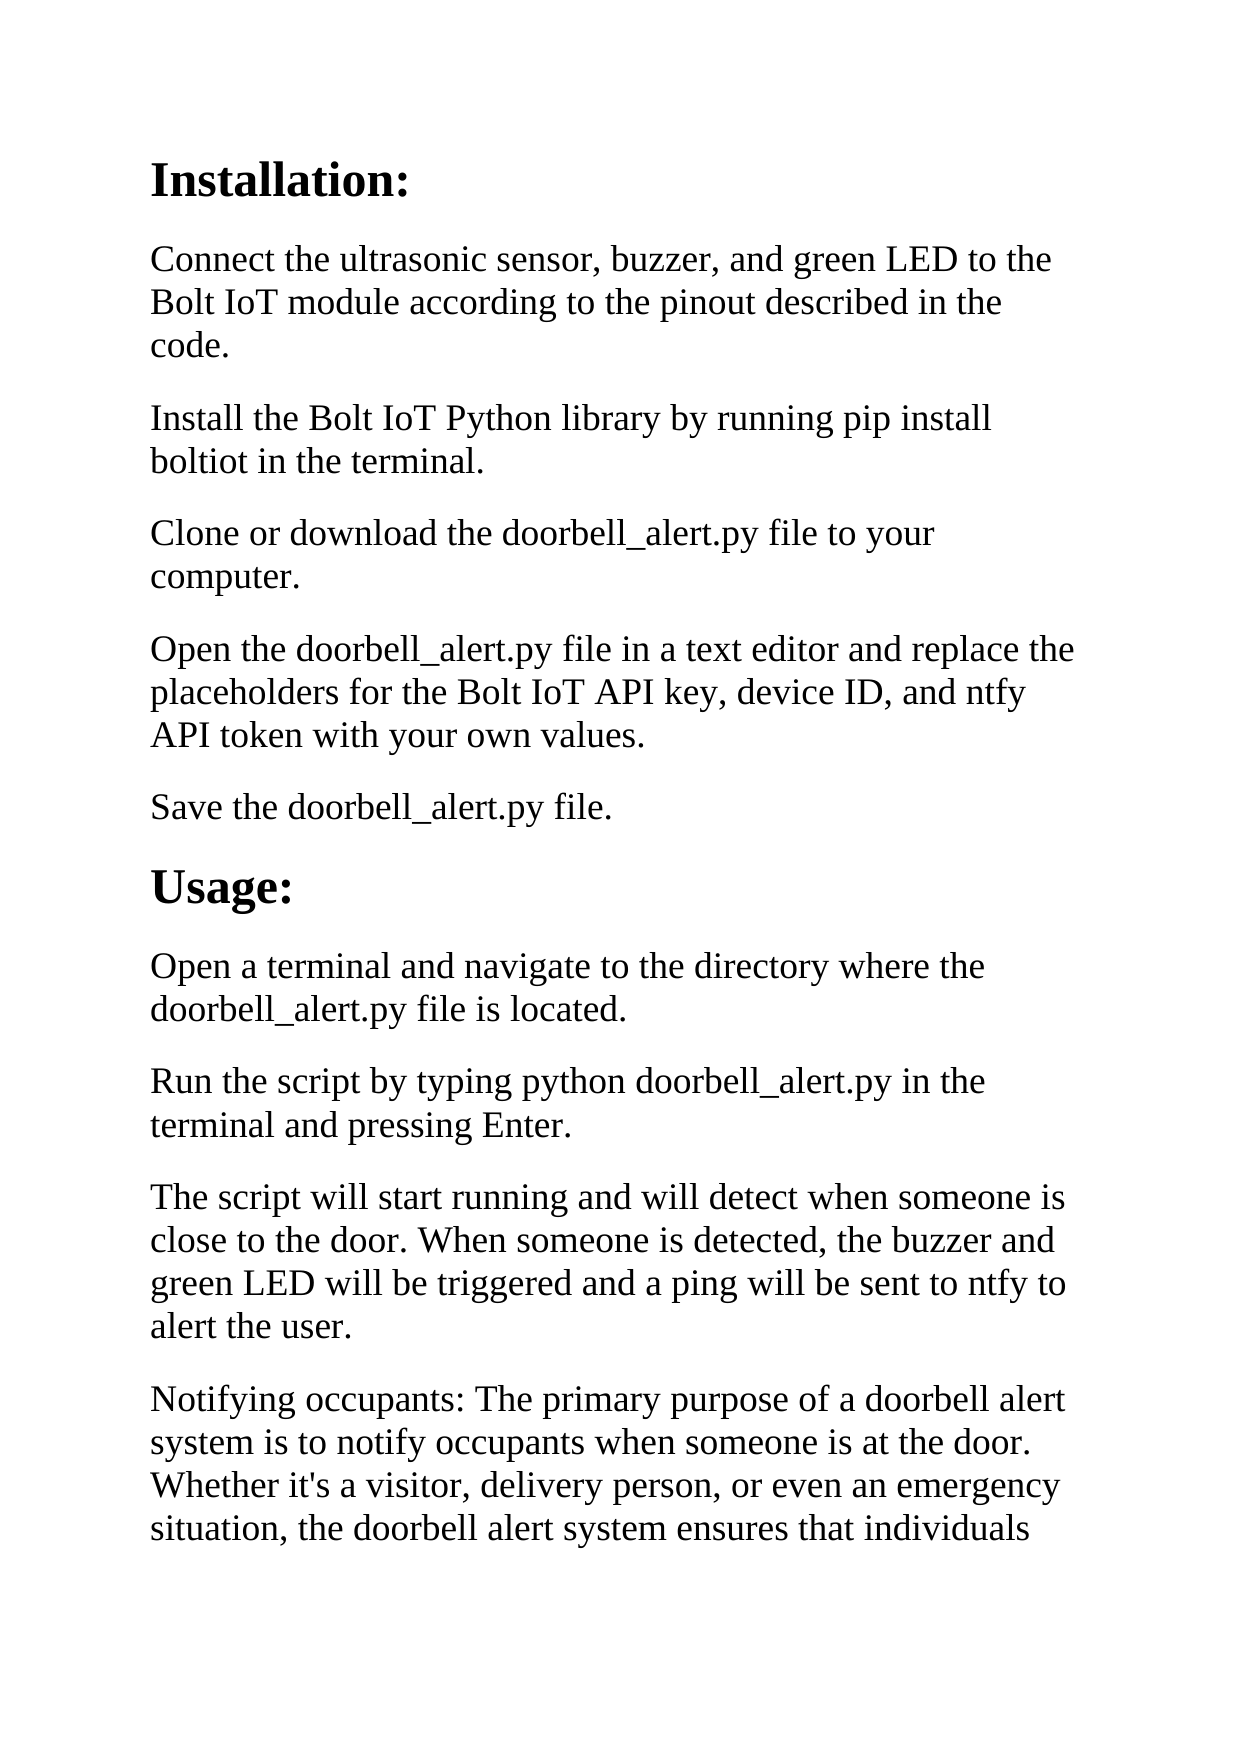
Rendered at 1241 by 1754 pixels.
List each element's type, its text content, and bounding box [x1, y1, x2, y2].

subtitle The script will start running and will detect when someone is close to the door. When someone is detected, the buzzer and green LED will be triggered and a ping will be sent to ntfy to alert the user. [150, 1174, 1090, 1347]
subtitle Clone or download the doorbell_alert.py file to your computer. [150, 511, 1090, 597]
subtitle Save the doorbell_alert.py file. [150, 784, 1090, 828]
subtitle Installation: [150, 150, 1090, 207]
subtitle Usage: [150, 857, 1090, 914]
subtitle Run the script by typing python doorbell_alert.py in the terminal and pressing Enter. [150, 1059, 1090, 1145]
subtitle Install the Bolt IoT Python library by running pip install boltiot in the terminal. [150, 395, 1090, 481]
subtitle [150, 1376, 1090, 1548]
subtitle Open the doorbell_alert.py file in a text editor and replace the placeholders for the Bolt IoT API key, device ID, and ntfy API token with your own values. [150, 626, 1090, 755]
subtitle Open a terminal and navigate to the directory where the doorbell_alert.py file is located. [150, 943, 1090, 1030]
subtitle Connect the ultrasonic sensor, buzzer, and green LED to the Bolt IoT module according to the pinout described in the code. [150, 237, 1090, 366]
